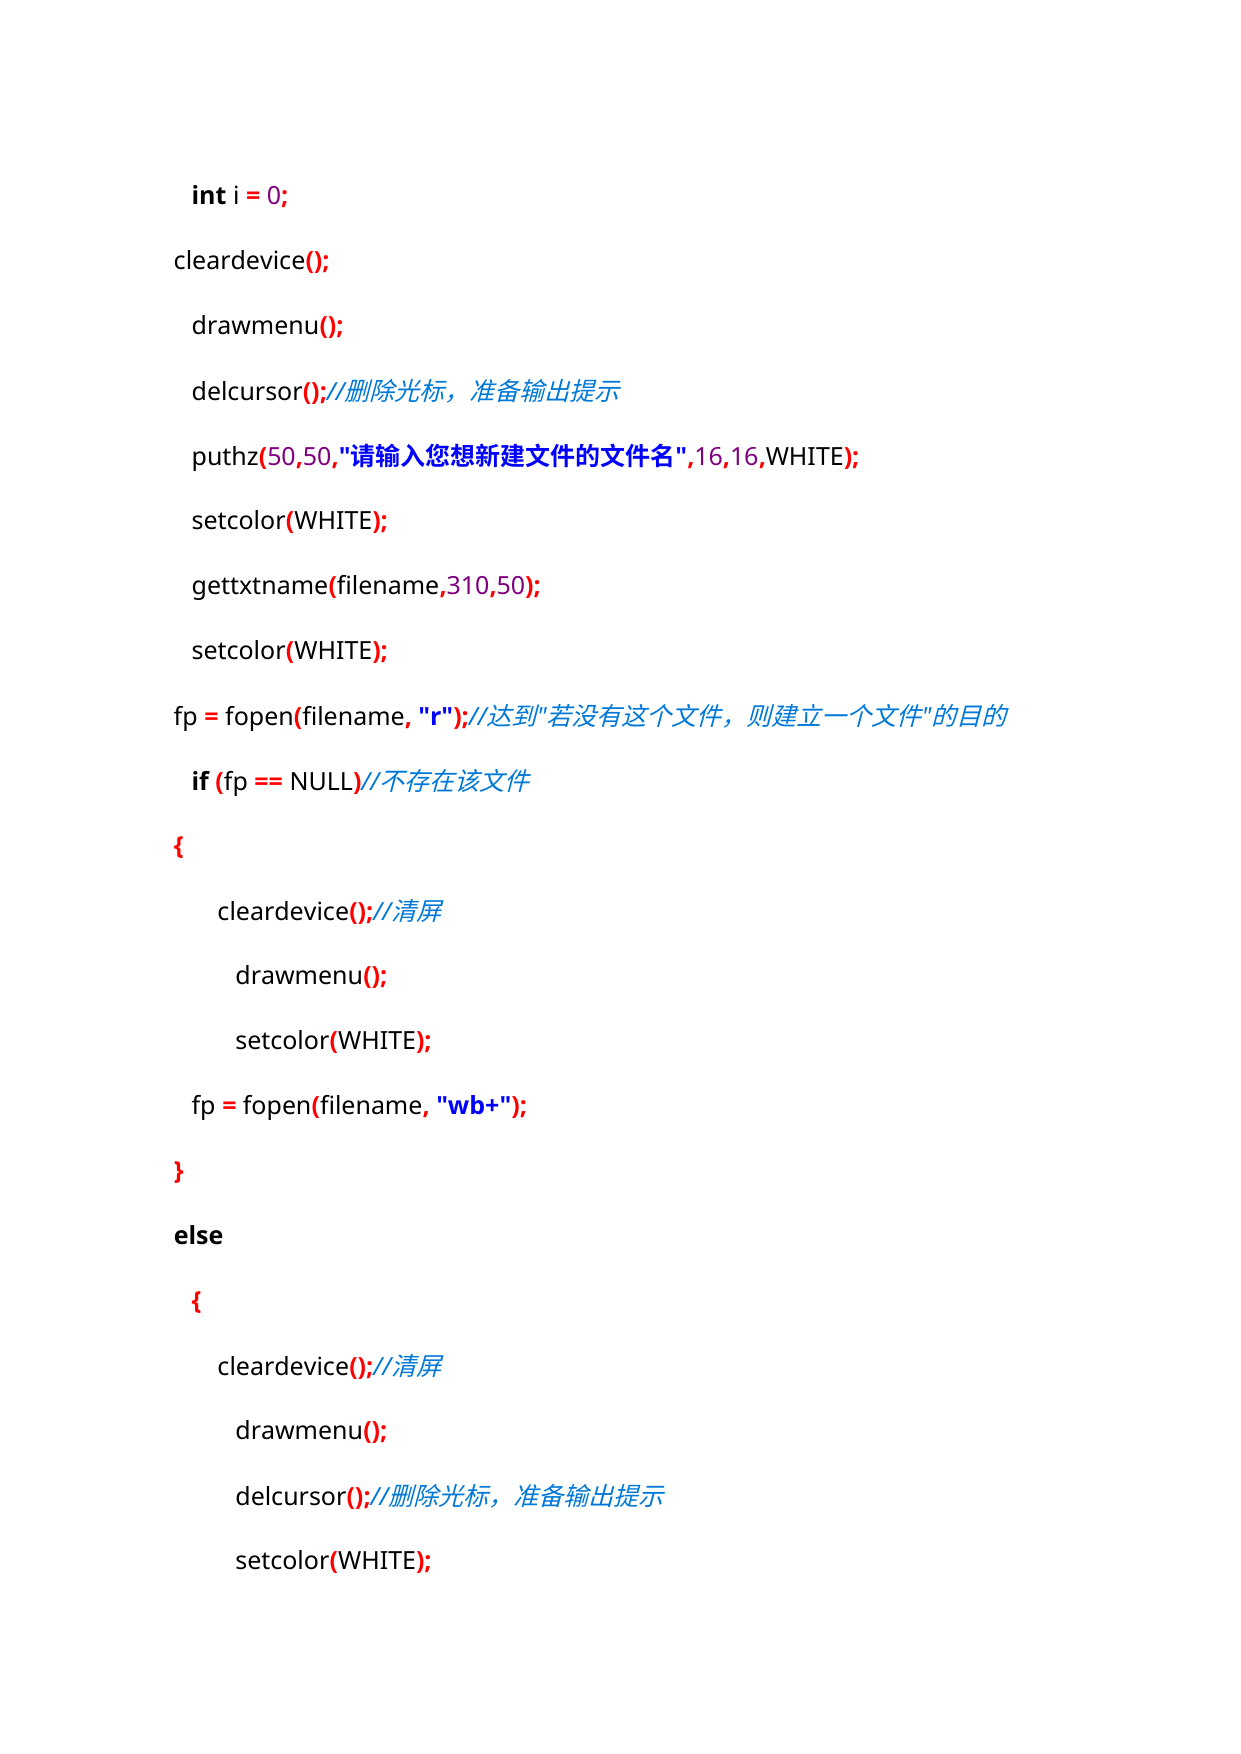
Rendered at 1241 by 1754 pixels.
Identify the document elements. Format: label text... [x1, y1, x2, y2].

text drawmenu(); [148, 292, 1092, 357]
text puthz(50,50,"请输入您想新建文件的文件名",16,16,WHITE); [148, 422, 1092, 487]
text cleardevice();//清屏 [148, 877, 1092, 942]
text cleardevice();//清屏 [148, 1332, 1092, 1397]
text setcolor(WHITE); [148, 487, 1092, 552]
text delcursor();//删除光标，准备输出提示 [148, 1462, 1092, 1527]
text } [148, 1137, 1092, 1202]
text { [148, 1267, 1092, 1332]
text fp = fopen(filename, "r");//达到"若没有这个文件，则建立一个文件"的目的 [148, 682, 1092, 747]
text delcursor();//删除光标，准备输出提示 [148, 357, 1092, 422]
text gettxtname(filename,310,50); [148, 552, 1092, 617]
text setcolor(WHITE); [148, 1007, 1092, 1072]
text drawmenu(); [148, 1397, 1092, 1462]
text drawmenu(); [148, 942, 1092, 1007]
text fp = fopen(filename, "wb+"); [148, 1072, 1092, 1137]
text int i = 0; [148, 162, 1092, 227]
text if (fp == NULL)//不存在该文件 [148, 747, 1092, 812]
text setcolor(WHITE); [148, 617, 1092, 682]
text cleardevice(); [148, 227, 1092, 292]
text { [148, 812, 1092, 877]
text else [148, 1202, 1092, 1267]
text setcolor(WHITE); [148, 1527, 1092, 1592]
